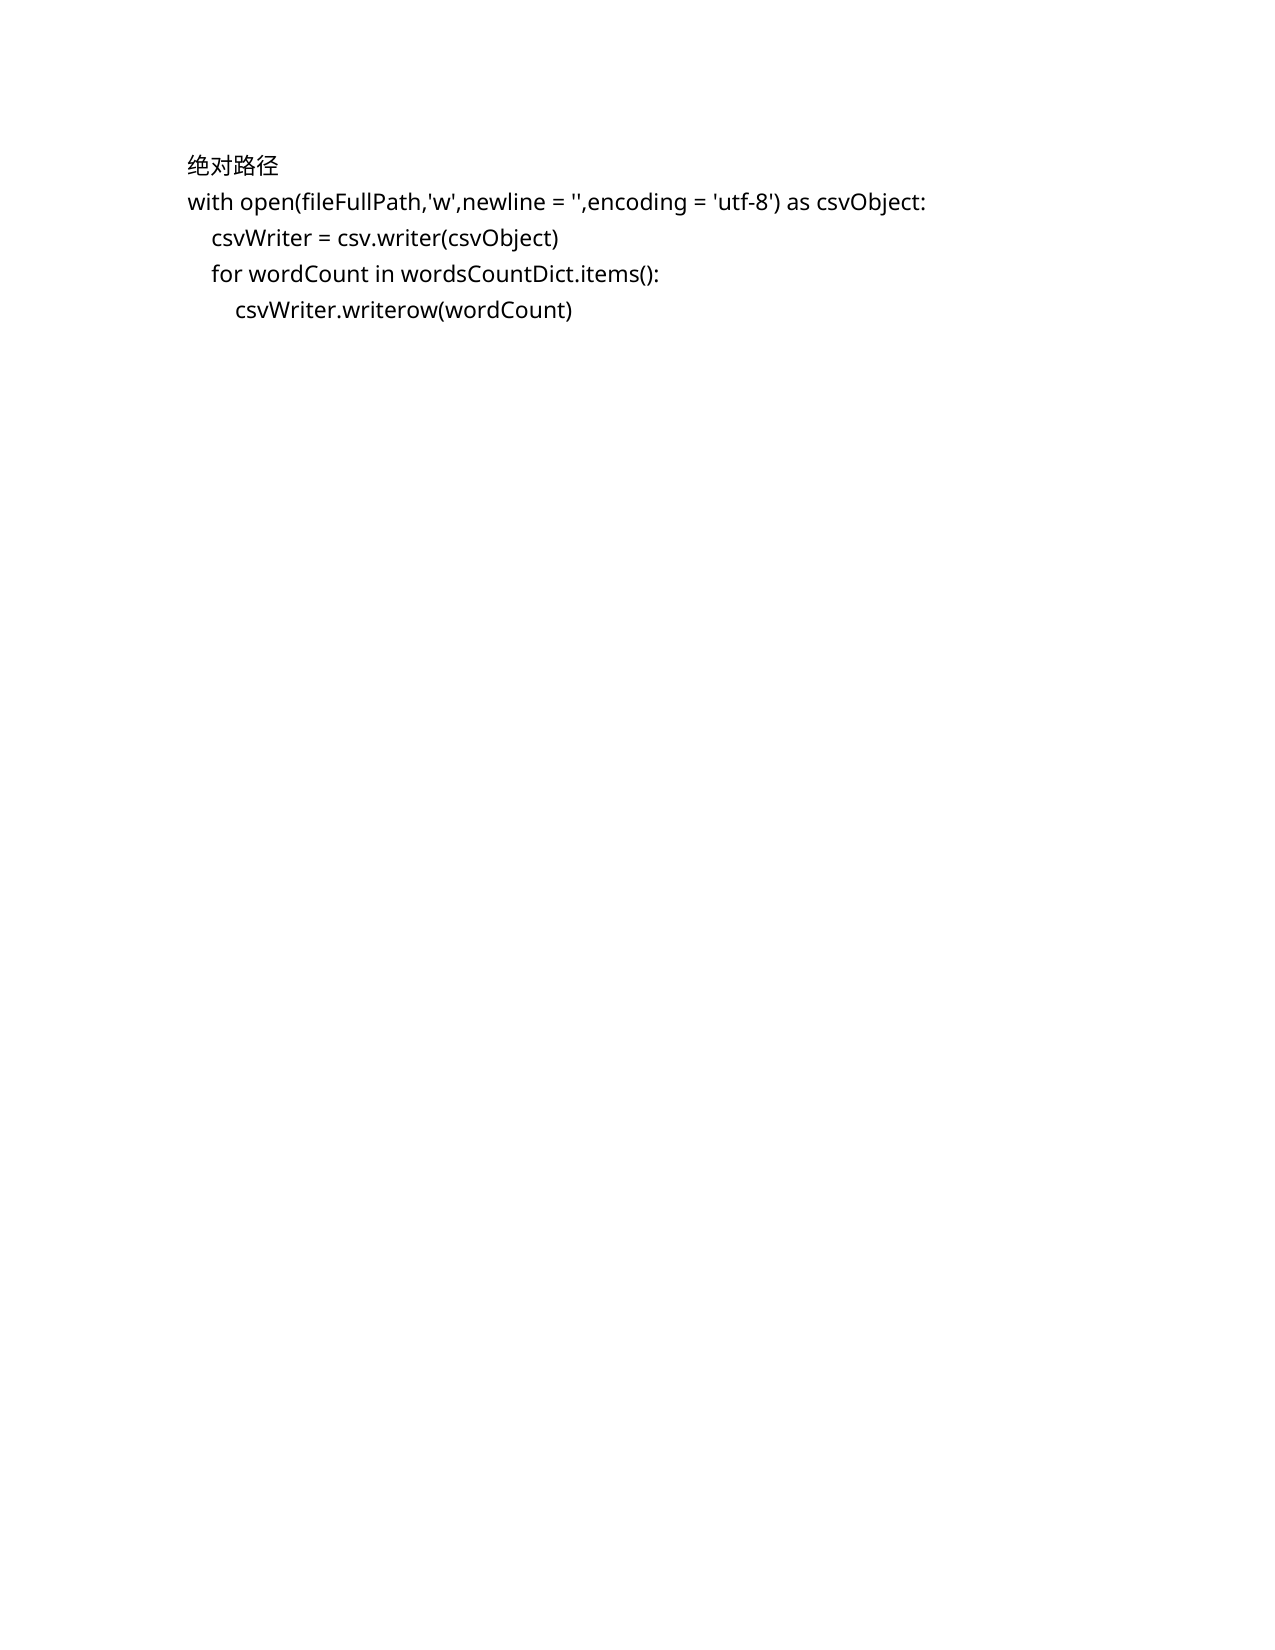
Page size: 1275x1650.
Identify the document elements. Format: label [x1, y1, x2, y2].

text [187, 150, 1087, 325]
